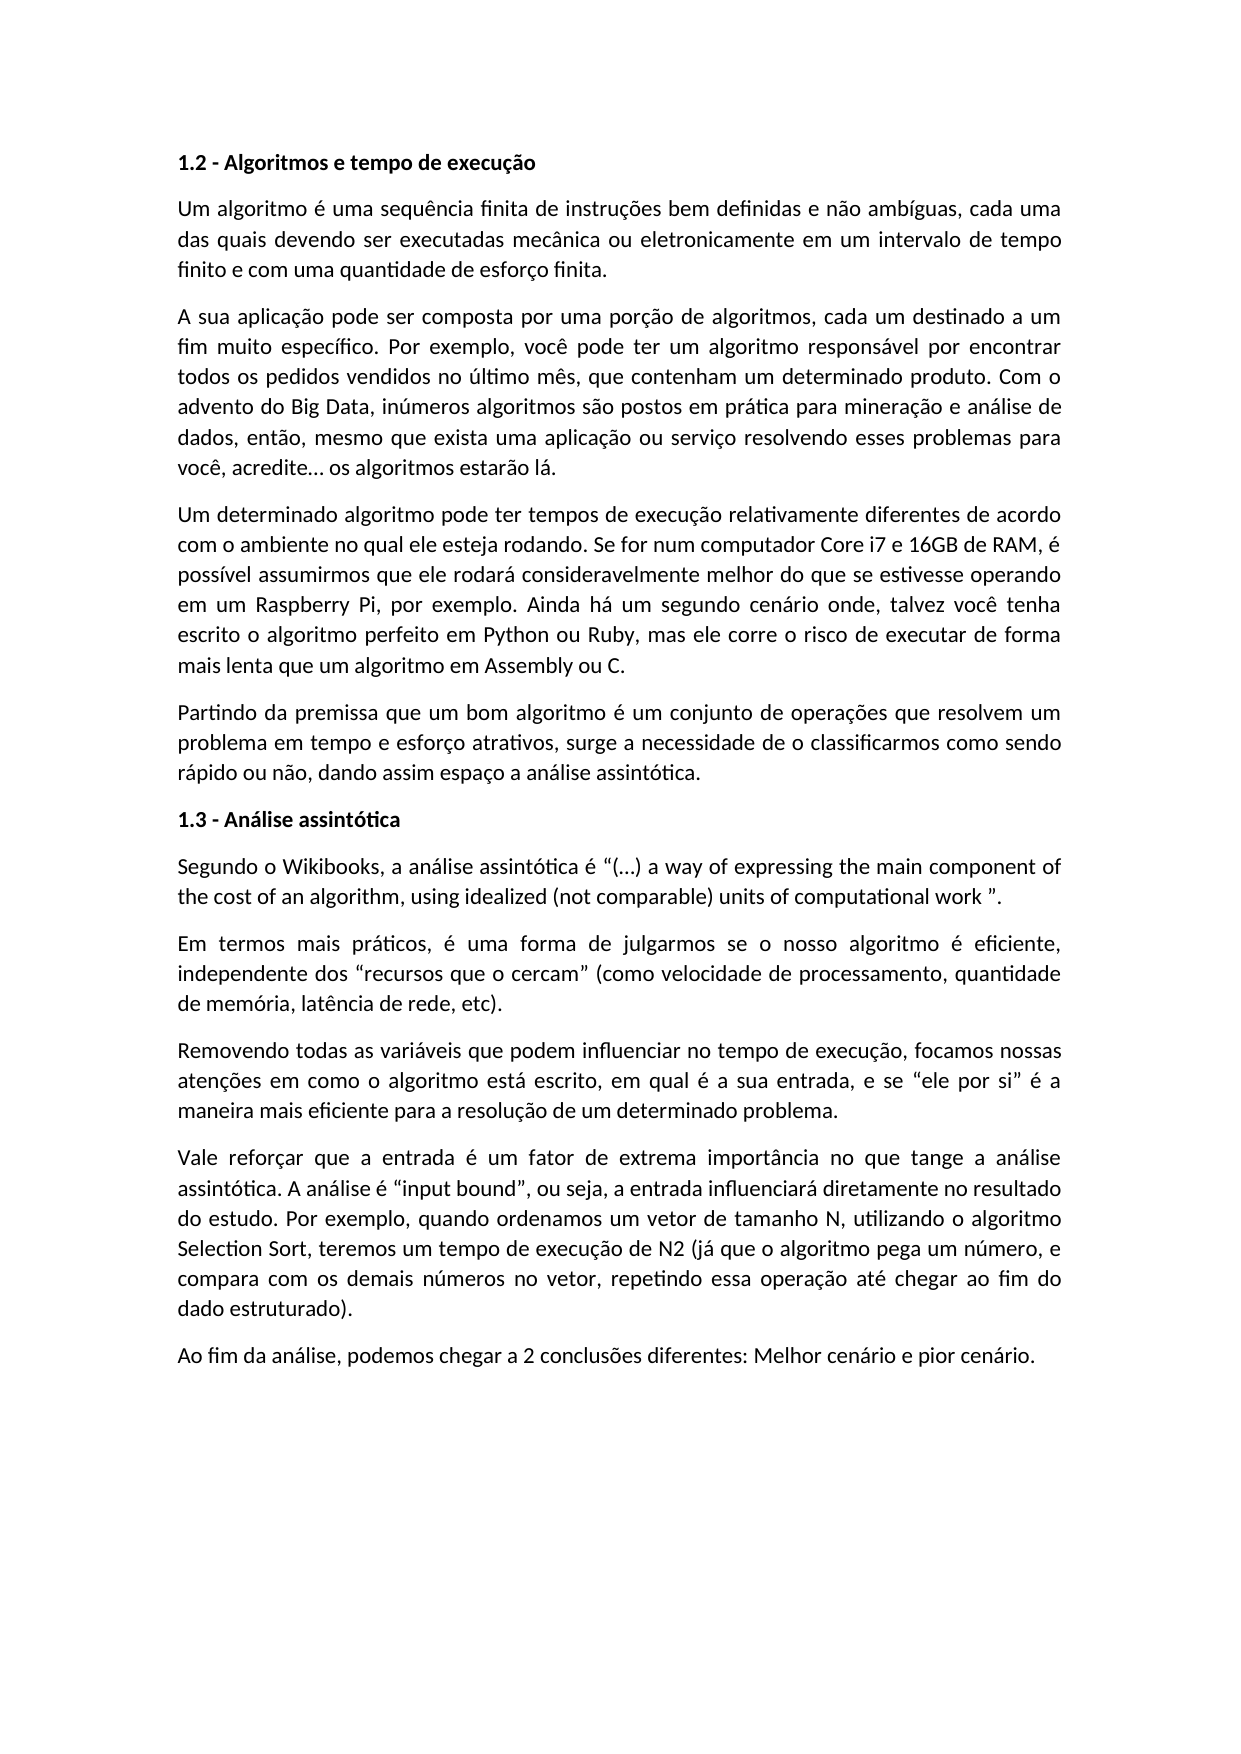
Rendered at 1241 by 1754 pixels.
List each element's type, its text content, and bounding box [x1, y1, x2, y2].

text 1.3 - Análise assintótica [177, 805, 1063, 833]
text Ao fim da análise, podemos chegar a 2 conclusões diferentes: Melhor cenário e pior cenário. [177, 1341, 1063, 1369]
text Partindo da premissa que um bom algoritmo é um conjunto de operações que resolvem um problema em tempo e esforço atrativos, surge a necessidade de o classificarmos como sendo rápido ou não, dando assim espaço a análise assintótica. [177, 698, 1063, 786]
text Vale reforçar que a entrada é um fator de extrema importância no que tange a análise assintótica. A análise é “input bound”, ou seja, a entrada influenciará diretamente no resultado do estudo. Por exemplo, quando ordenamos um vetor de tamanho N, utilizando o algoritmo Selection Sort, teremos um tempo de execução de N2 (já que o algoritmo pega um número, e compara com os demais números no vetor, repetindo essa operação até chegar ao fim do dado estruturado). [177, 1143, 1063, 1322]
text Em termos mais práticos, é uma forma de julgarmos se o nosso algoritmo é eficiente, independente dos “recursos que o cercam” (como velocidade de processamento, quantidade de memória, latência de rede, etc). [177, 929, 1063, 1017]
text Um determinado algoritmo pode ter tempos de execução relativamente diferentes de acordo com o ambiente no qual ele esteja rodando. Se for num computador Core i7 e 16GB de RAM, é possível assumirmos que ele rodará consideravelmente melhor do que se estivesse operando em um Raspberry Pi, por exemplo. Ainda há um segundo cenário onde, talvez você tenha escrito o algoritmo perfeito em Python ou Ruby, mas ele corre o risco de executar de forma mais lenta que um algoritmo em Assembly ou C. [177, 500, 1063, 679]
text Removendo todas as variáveis que podem influenciar no tempo de execução, focamos nossas atenções em como o algoritmo está escrito, em qual é a sua entrada, e se “ele por si” é a maneira mais eficiente para a resolução de um determinado problema. [177, 1036, 1063, 1124]
text 1.2 - Algoritmos e tempo de execução [177, 148, 1063, 176]
text Um algoritmo é uma sequência finita de instruções bem definidas e não ambíguas, cada uma das quais devendo ser executadas mecânica ou eletronicamente em um intervalo de tempo finito e com uma quantidade de esforço finita. [177, 194, 1063, 283]
text Segundo o Wikibooks, a análise assintótica é “(…) a way of expressing the main component of the cost of an algorithm, using idealized (not comparable) units of computational work ”. [177, 852, 1063, 910]
text A sua aplicação pode ser composta por uma porção de algoritmos, cada um destinado a um fim muito específico. Por exemplo, você pode ter um algoritmo responsável por encontrar todos os pedidos vendidos no último mês, que contenham um determinado produto. Com o advento do Big Data, inúmeros algoritmos são postos em prática para mineração e análise de dados, então, mesmo que exista uma aplicação ou serviço resolvendo esses problemas para você, acredite… os algoritmos estarão lá. [177, 302, 1063, 481]
